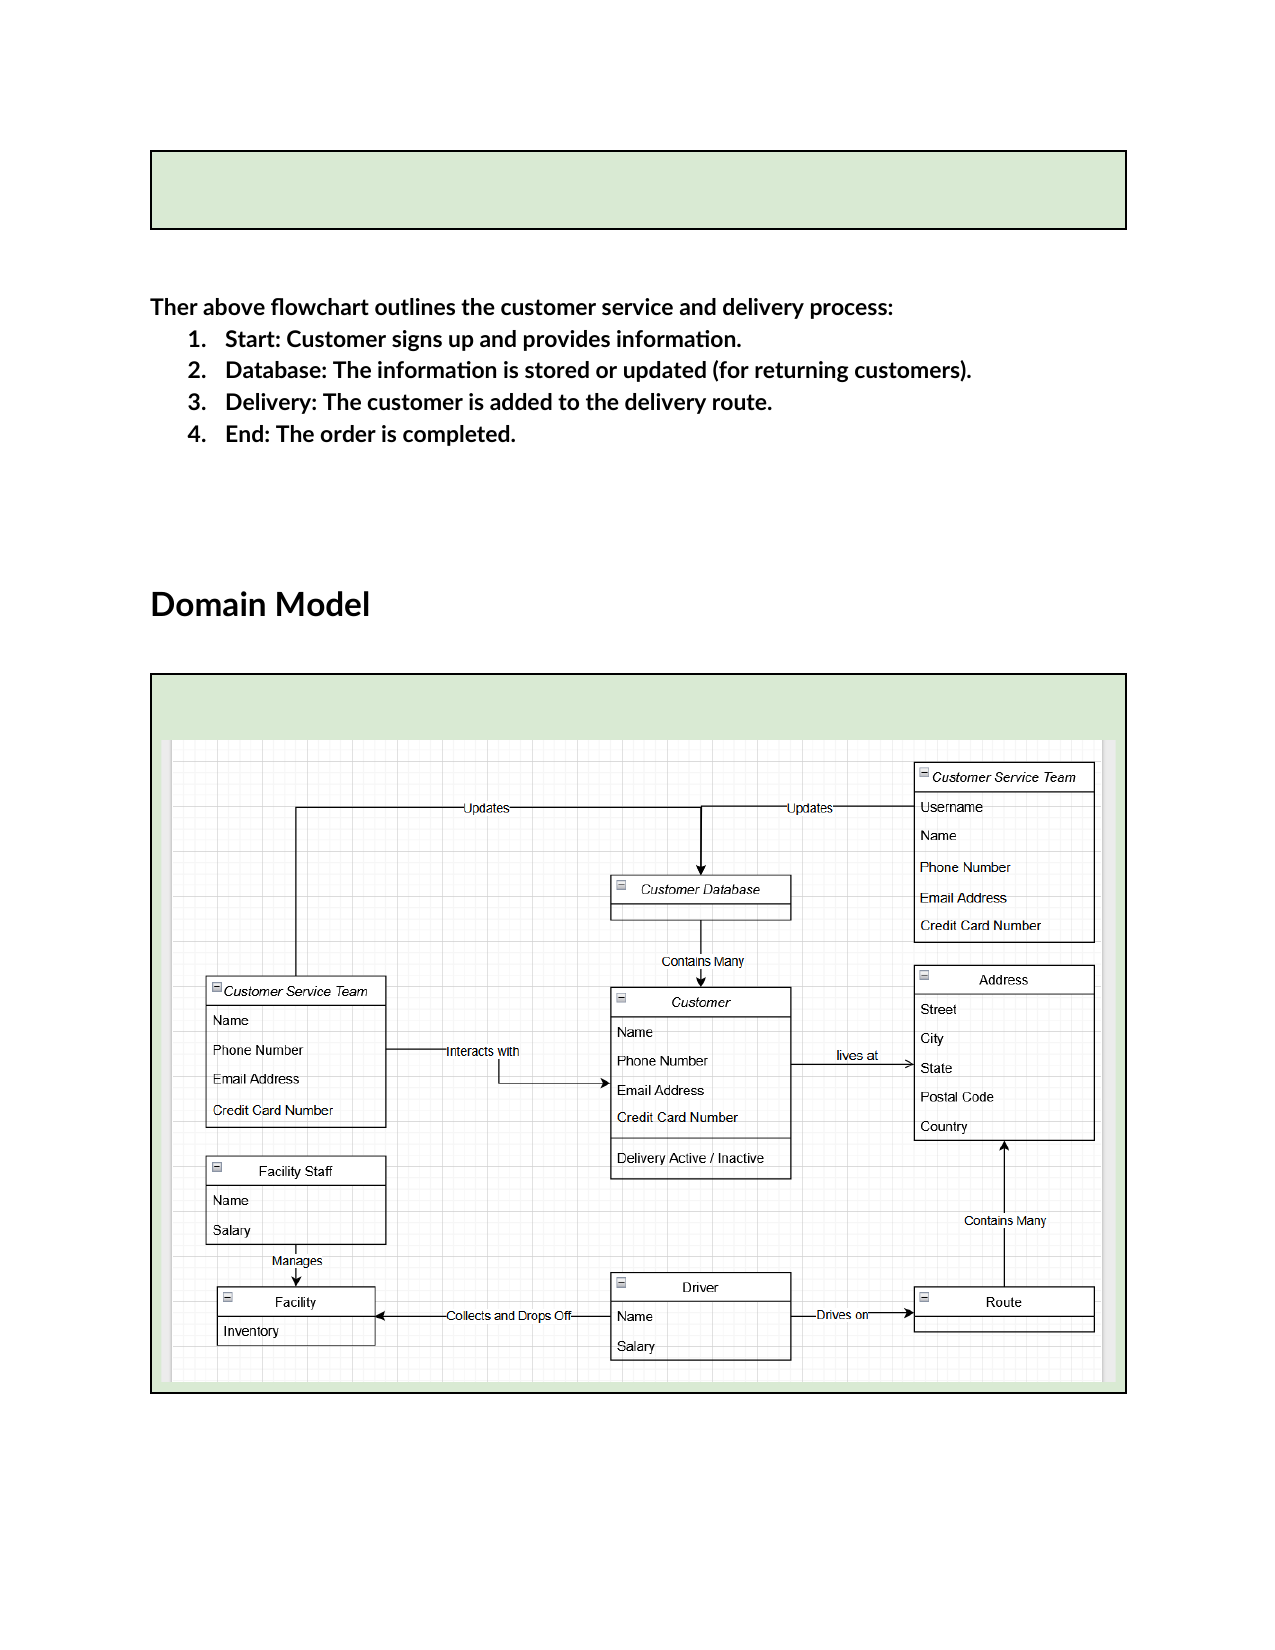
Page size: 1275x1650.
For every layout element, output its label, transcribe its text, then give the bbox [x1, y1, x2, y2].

list Start: Customer signs up and provides information. [187, 325, 1125, 352]
subtitle Domain Model [150, 583, 1125, 623]
table_header [152, 675, 1125, 1392]
list Database: The information is stored or updated (for returning customers). [187, 356, 1125, 384]
table_header [152, 152, 1125, 228]
picture [161, 740, 1116, 1382]
text Ther above flowchart outlines the customer service and delivery process: [150, 293, 1125, 321]
list End: The order is completed. [187, 419, 1125, 447]
list Delivery: The customer is added to the delivery route. [187, 388, 1125, 415]
